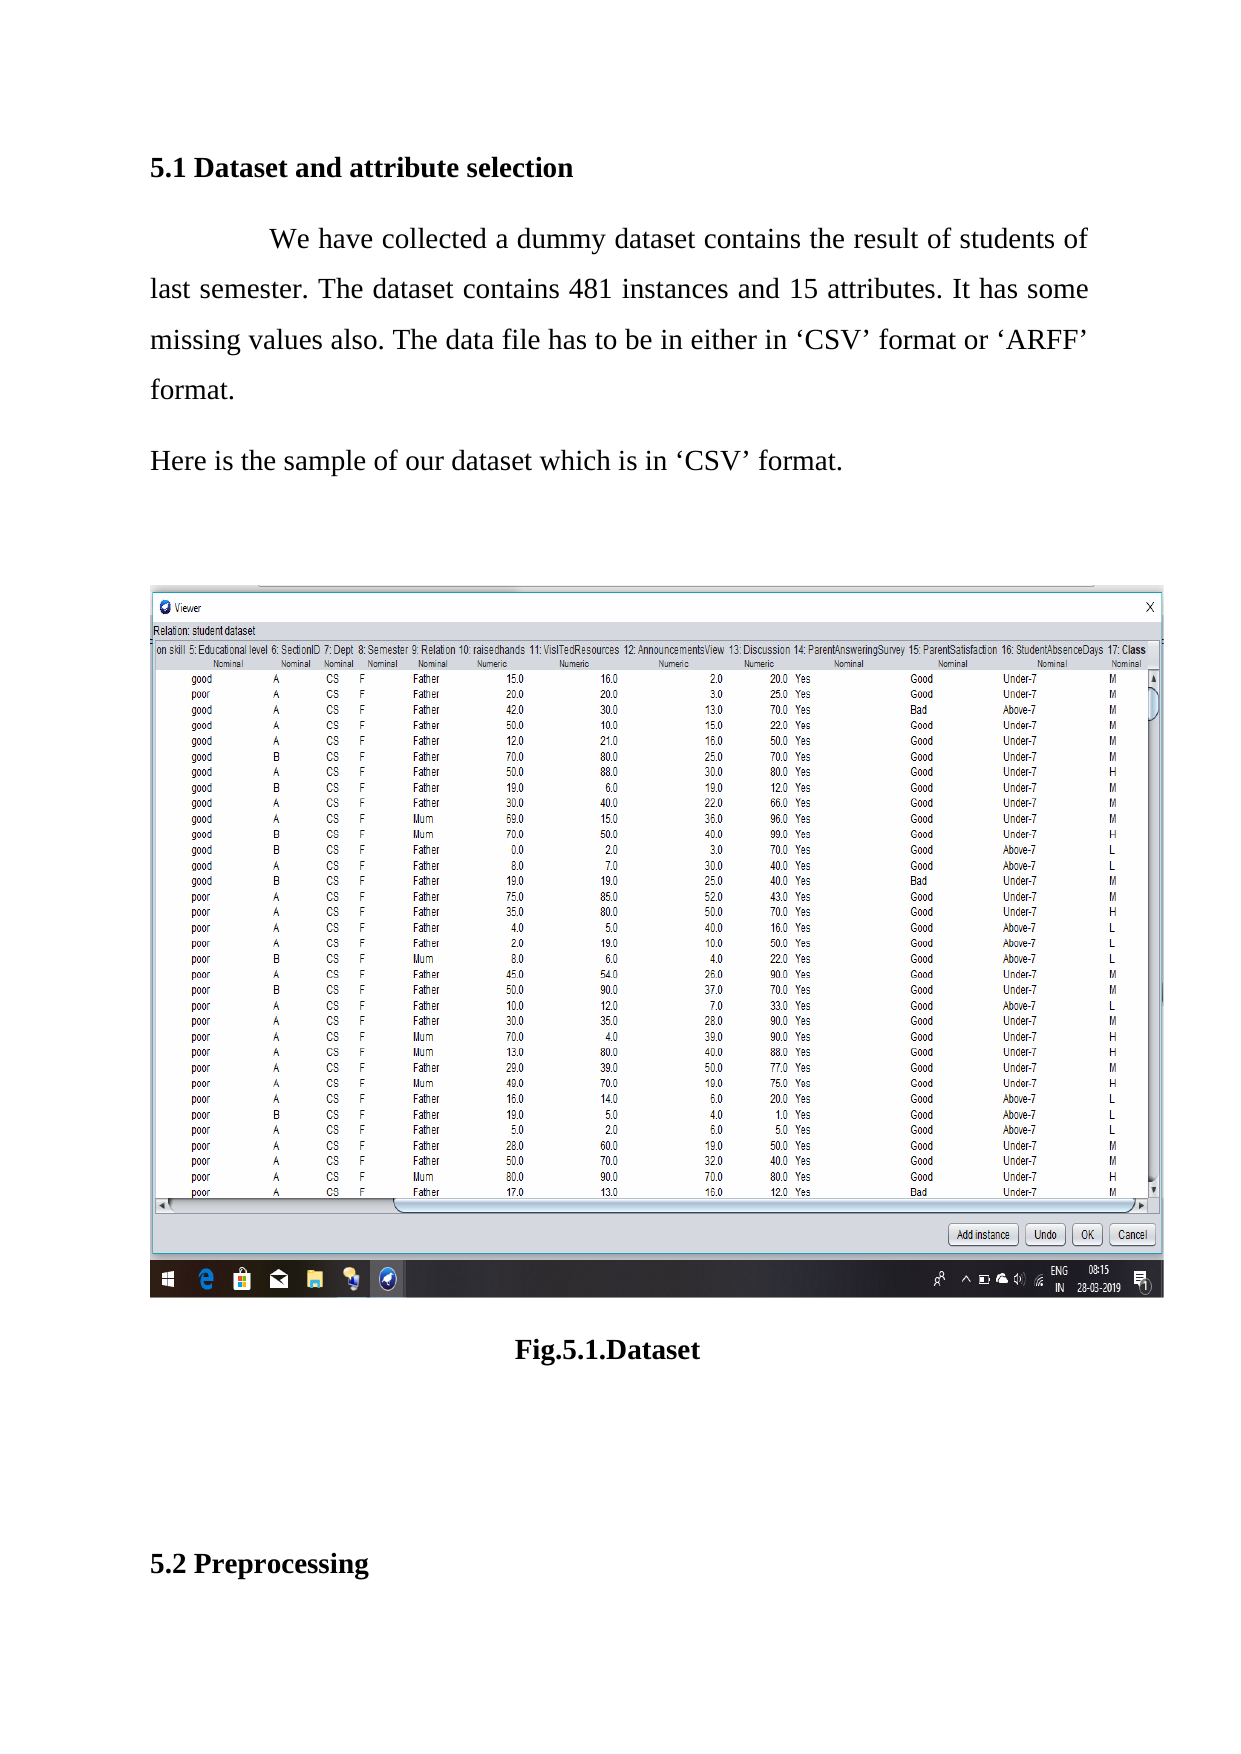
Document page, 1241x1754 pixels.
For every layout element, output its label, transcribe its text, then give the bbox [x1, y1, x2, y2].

text Fig.5.1.Dataset [150, 1332, 1090, 1366]
text We have collected a dummy dataset contains the result of students of last semester. The dataset contains 481 instances and 15 attributes. It has some missing values also. The data file has to be in either in ‘CSV’ format or ‘ARFF’ format. [150, 221, 1090, 406]
text 5.2 Preprocessing [150, 1546, 1090, 1579]
text 5.1 Dataset and attribute selection [150, 150, 1090, 183]
text Here is the sample of our dataset which is in ‘CSV’ format. [150, 443, 1090, 477]
picture [150, 585, 1164, 1298]
